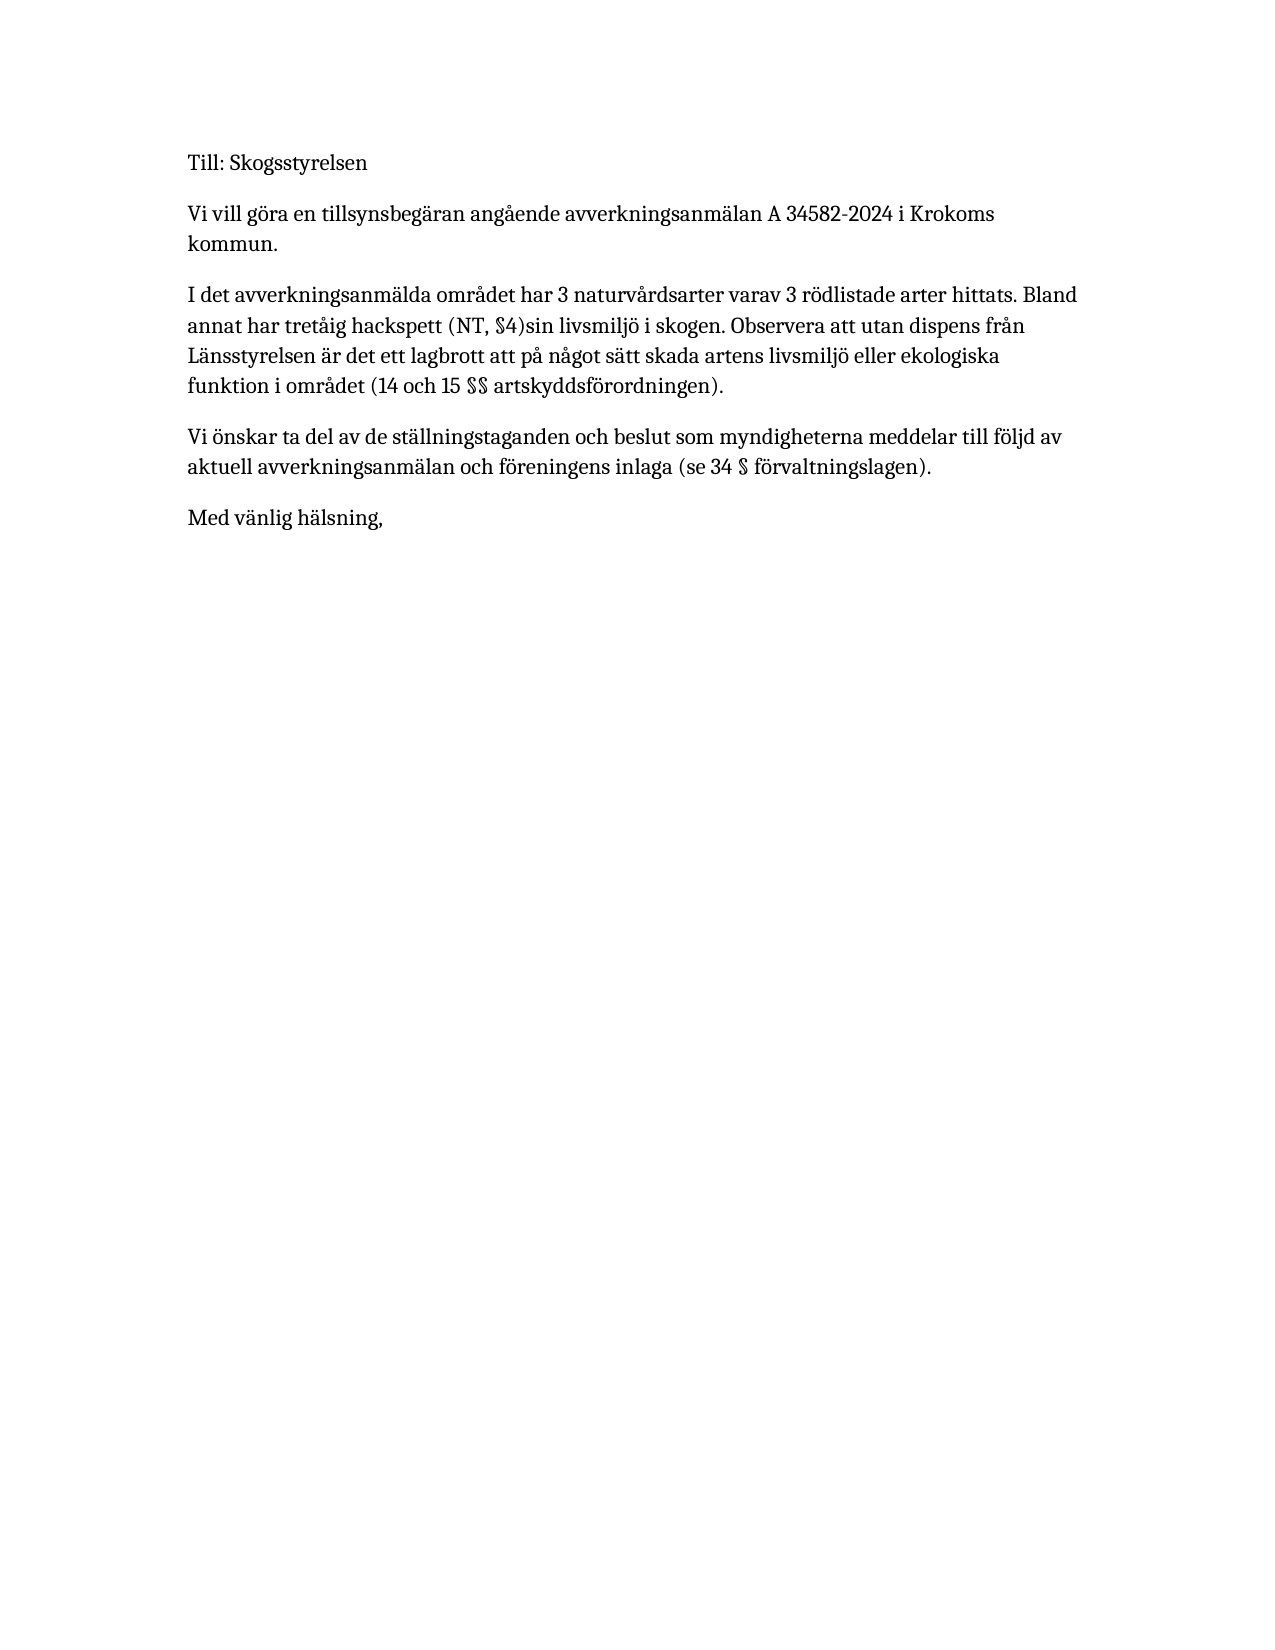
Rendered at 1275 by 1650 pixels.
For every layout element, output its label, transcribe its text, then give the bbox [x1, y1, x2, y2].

text Vi vill göra en tillsynsbegäran angående avverkningsanmälan A 34582-2024 i Krokoms kommun. [187, 201, 1087, 258]
text Till: Skogsstyrelsen [187, 150, 1087, 176]
text I det avverkningsanmälda området har 3 naturvårdsarter varav 3 rödlistade arter hittats. Bland annat har tretåig hackspett (NT, §4)sin livsmiljö i skogen. Observera att utan dispens från Länsstyrelsen är det ett lagbrott att på något sätt skada artens livsmiljö eller ekologiska funktion i området (14 och 15 §§ artskyddsförordningen). [187, 282, 1087, 399]
text Med vänlig hälsning, [187, 505, 1087, 562]
text Vi önskar ta del av de ställningstaganden och beslut som myndigheterna meddelar till följd av aktuell avverkningsanmälan och föreningens inlaga (se 34 § förvaltningslagen). [187, 424, 1087, 481]
